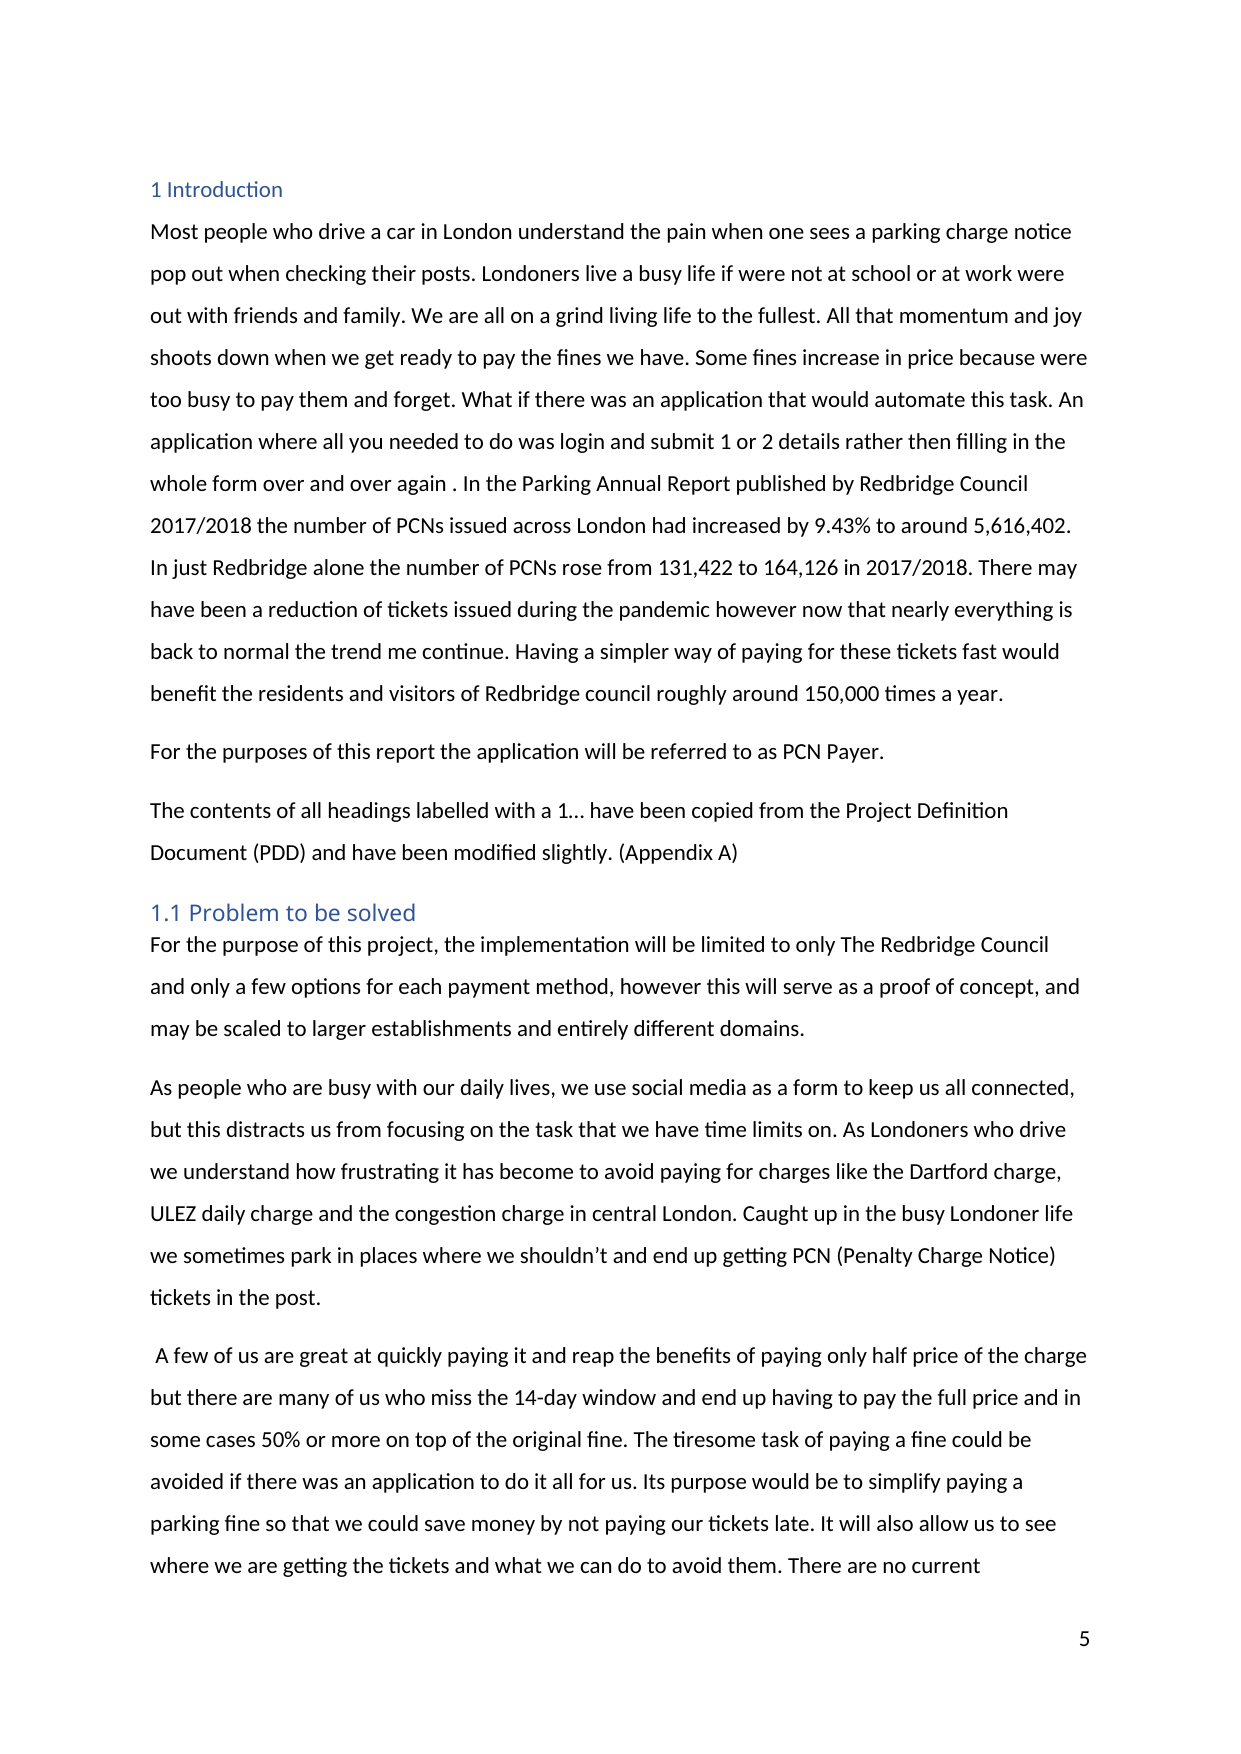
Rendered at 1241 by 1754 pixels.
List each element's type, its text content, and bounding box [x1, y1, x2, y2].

text As people who are busy with our daily lives, we use social media as a form to keep us all connected, but this distracts us from focusing on the task that we have time limits on. As Londoners who drive we understand how frustrating it has become to avoid paying for charges like the Dartford charge, ULEZ daily charge and the congestion charge in central London. Caught up in the busy Londoner life we sometimes park in places where we shouldn’t and end up getting PCN (Penalty Charge Notice) tickets in the post. [150, 1073, 1090, 1311]
text For the purposes of this report the application will be referred to as PCN Payer. [150, 737, 1090, 765]
subtitle 1.1 Problem to be solved [150, 897, 1090, 928]
text The contents of all headings labelled with a 1… have been copied from the Project Definition Document (PDD) and have been modified slightly. (Appendix A) [150, 796, 1090, 866]
subtitle 1 Introduction [150, 175, 1090, 203]
text For the purpose of this project, the implementation will be limited to only The Redbridge Council and only a few options for each payment method, however this will serve as a proof of concept, and may be scaled to larger establishments and entirely different domains. [150, 930, 1090, 1042]
text Most people who drive a car in London understand the pain when one sees a parking charge notice pop out when checking their posts. Londoners live a busy life if were not at school or at work were out with friends and family. We are all on a grind living life to the fullest. All that momentum and joy shoots down when we get ready to pay the fines we have. Some fines increase in price because were too busy to pay them and forget. What if there was an application that would automate this task. An application where all you needed to do was login and submit 1 or 2 details rather then filling in the whole form over and over again . In the Parking Annual Report published by Redbridge Council 2017/2018 the number of PCNs issued across London had increased by 9.43% to around 5,616,402. In just Redbridge alone the number of PCNs rose from 131,422 to 164,126 in 2017/2018. There may have been a reduction of tickets issued during the pandemic however now that nearly everything is back to normal the trend me continue. Having a simpler way of paying for these tickets fast would benefit the residents and visitors of Redbridge council roughly around 150,000 times a year. [150, 217, 1090, 707]
